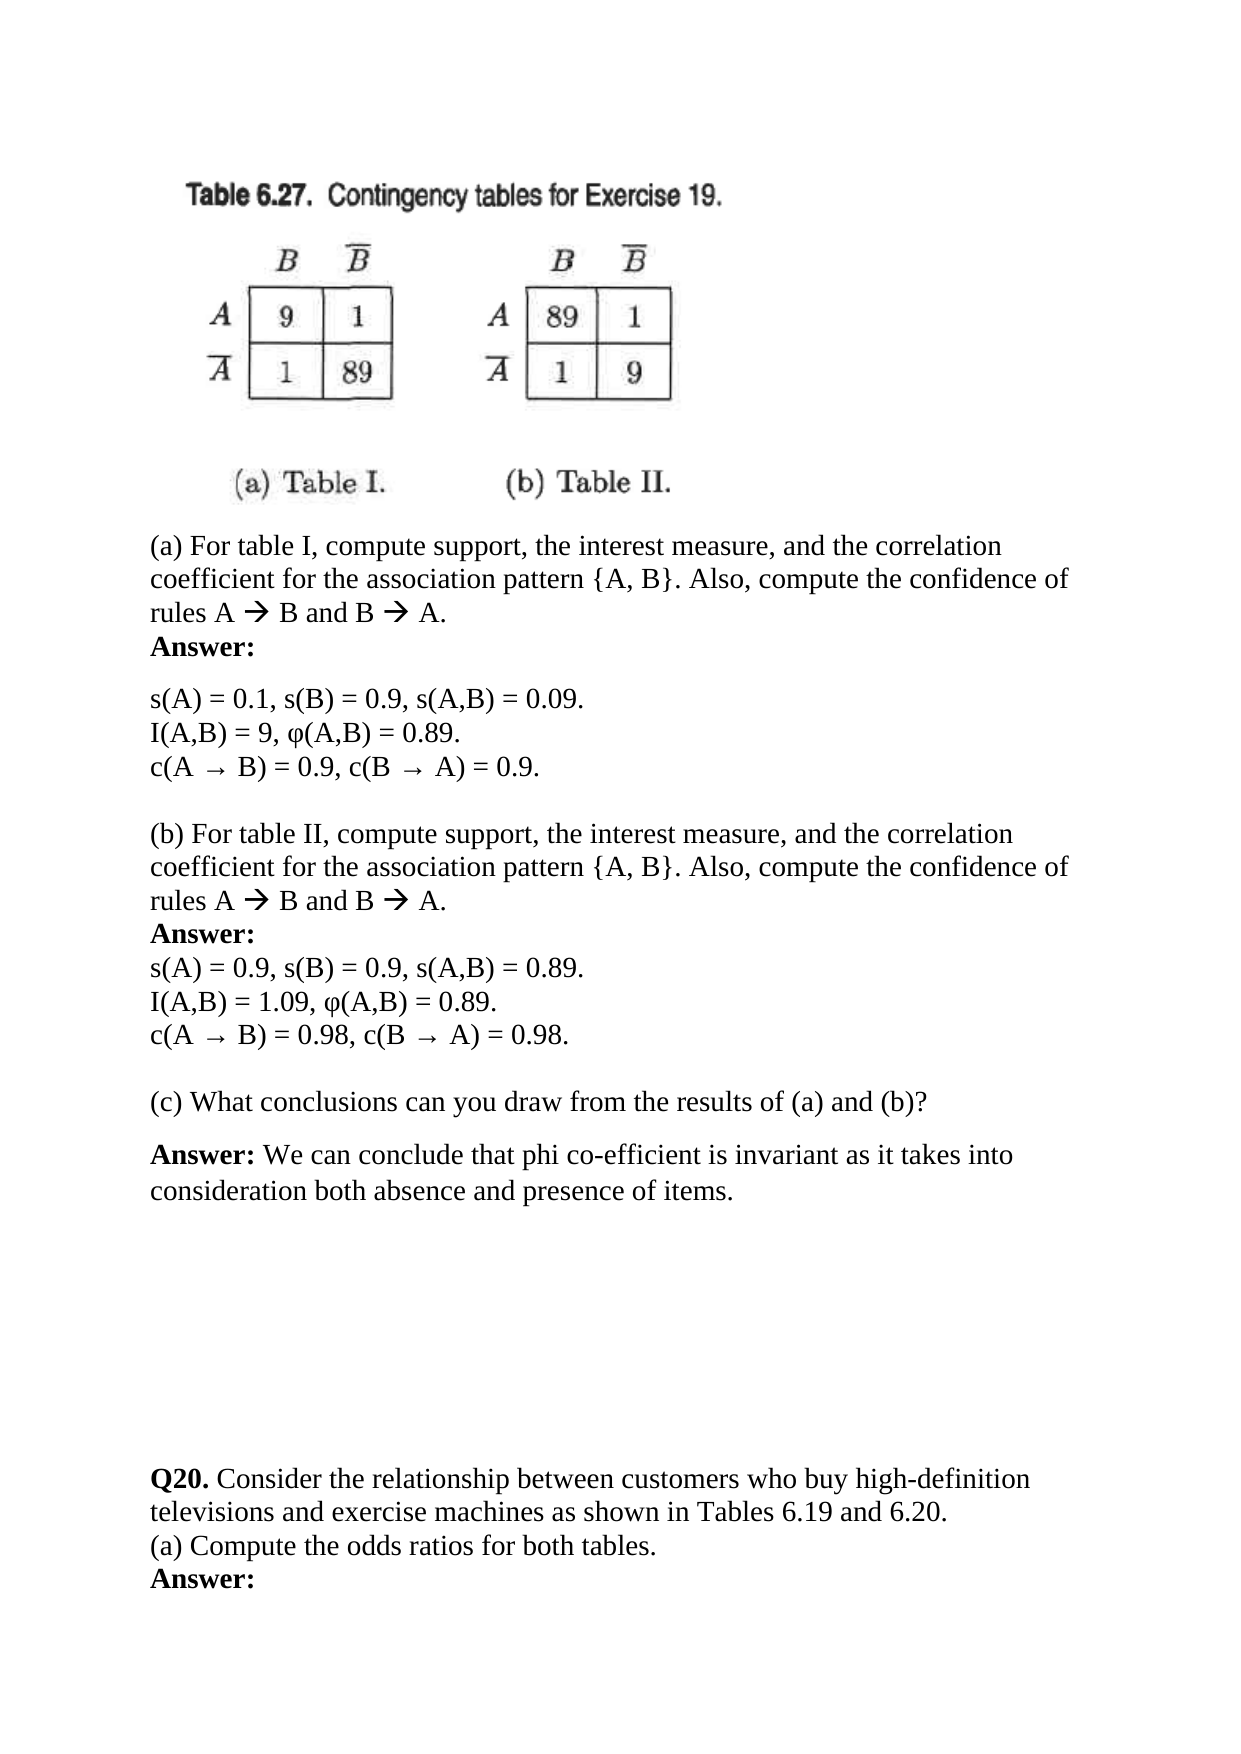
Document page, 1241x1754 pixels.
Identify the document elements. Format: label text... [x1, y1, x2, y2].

text Q20. Consider the relationship between customers who buy high-definition televisions and exercise machines as shown in Tables 6.19 and 6.20. [150, 1461, 1090, 1528]
text c(A → B) = 0.9, c(B → A) = 0.9. [150, 749, 1090, 782]
text (b) For table II, compute support, the interest measure, and the correlation coefficient for the association pattern {A, B}. Also, compute the confidence of rules A B and B A. [150, 816, 1090, 917]
text (a) Compute the odds ratios for both tables. [150, 1528, 1090, 1561]
text I(A,B) = 9, φ(A,B) = 0.89. [150, 715, 1090, 749]
text Answer: [150, 917, 1090, 950]
text (c) What conclusions can you draw from the results of (a) and (b)? [150, 1084, 1090, 1118]
text s(A) = 0.9, s(B) = 0.9, s(A,B) = 0.89. [150, 950, 1090, 984]
text Answer: [150, 1561, 1090, 1595]
text c(A → B) = 0.98, c(B → A) = 0.98. [150, 1017, 1090, 1051]
text (a) For table I, compute support, the interest measure, and the correlation coefficient for the association pattern {A, B}. Also, compute the confidence of rules A B and B A. [150, 528, 1090, 629]
text Answer: [150, 629, 1090, 662]
text I(A,B) = 1.09, φ(A,B) = 0.89. [150, 984, 1090, 1017]
text s(A) = 0.1, s(B) = 0.9, s(A,B) = 0.09. [150, 682, 1090, 715]
text Answer: We can conclude that phi co-efficient is invariant as it takes into consideration both absence and presence of items. [150, 1137, 1090, 1207]
